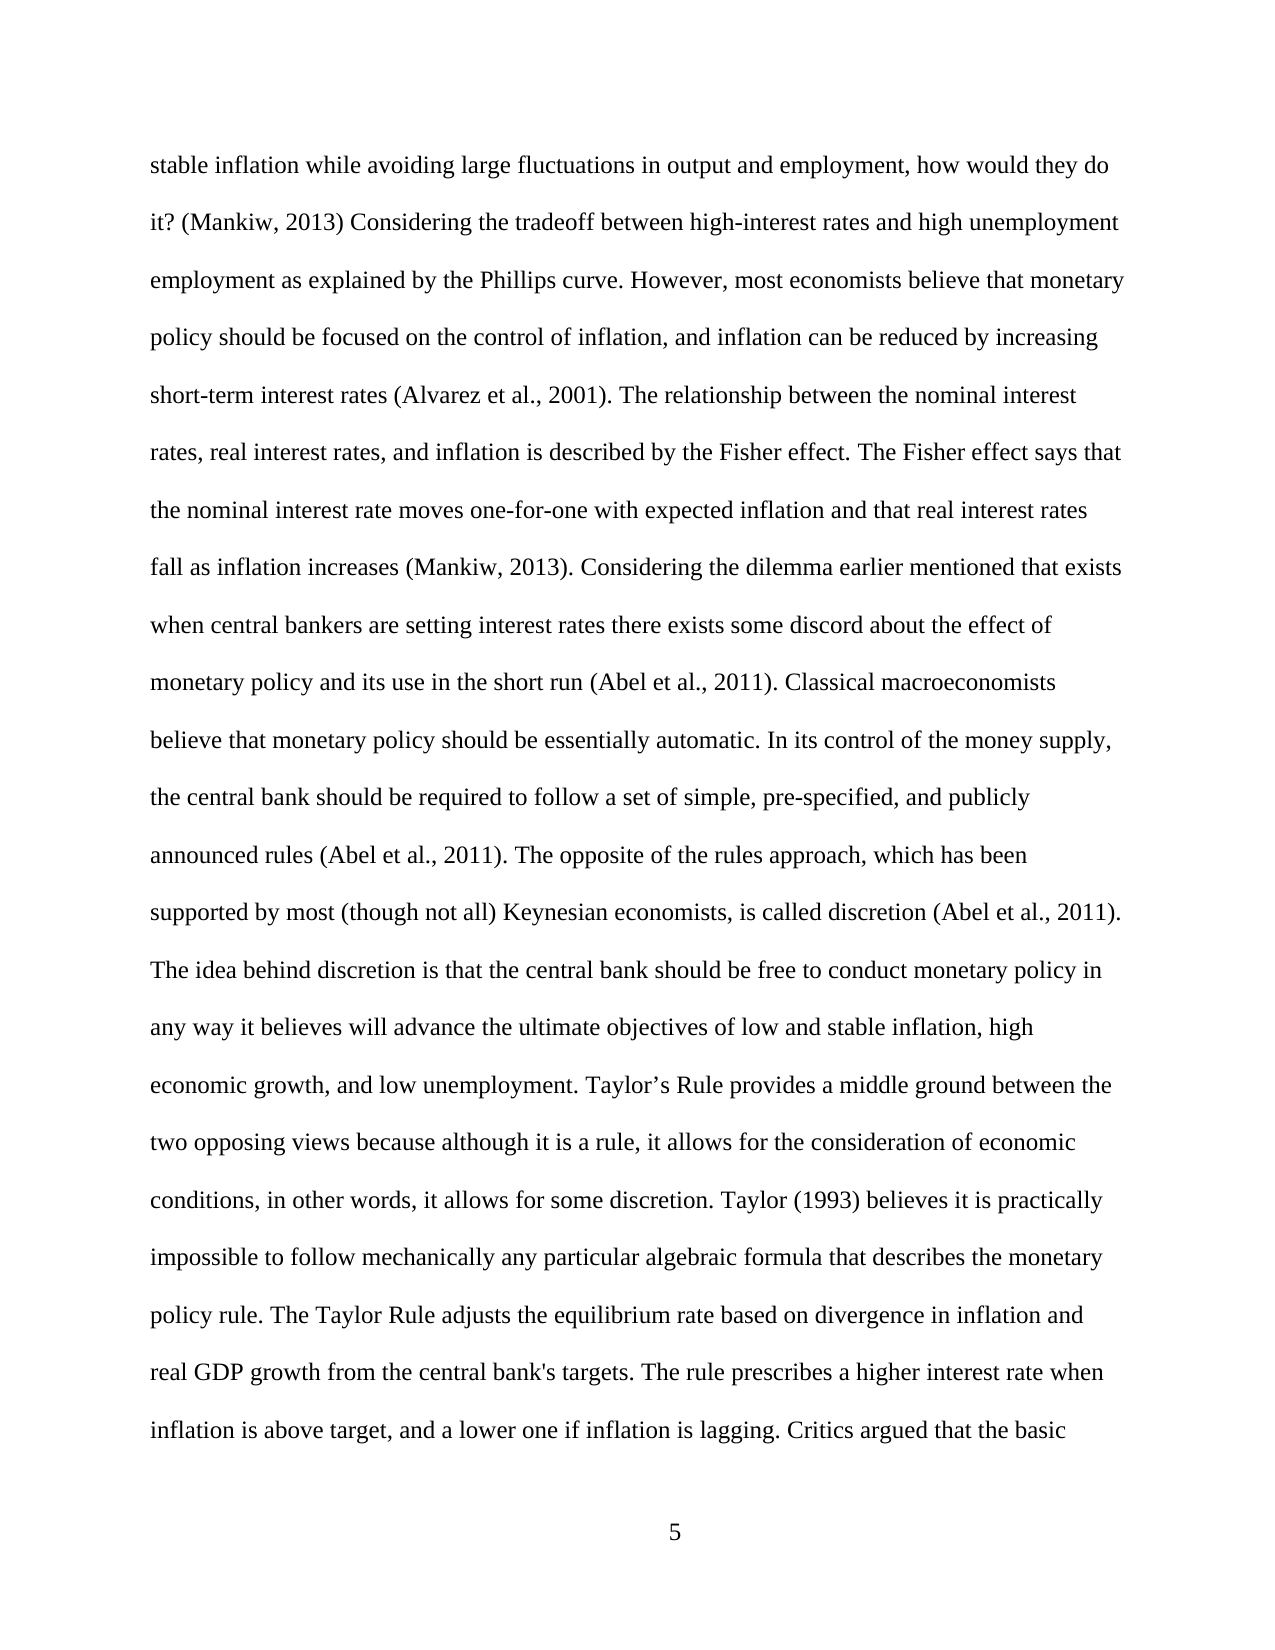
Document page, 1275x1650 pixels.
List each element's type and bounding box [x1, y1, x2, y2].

text [150, 150, 1125, 1444]
